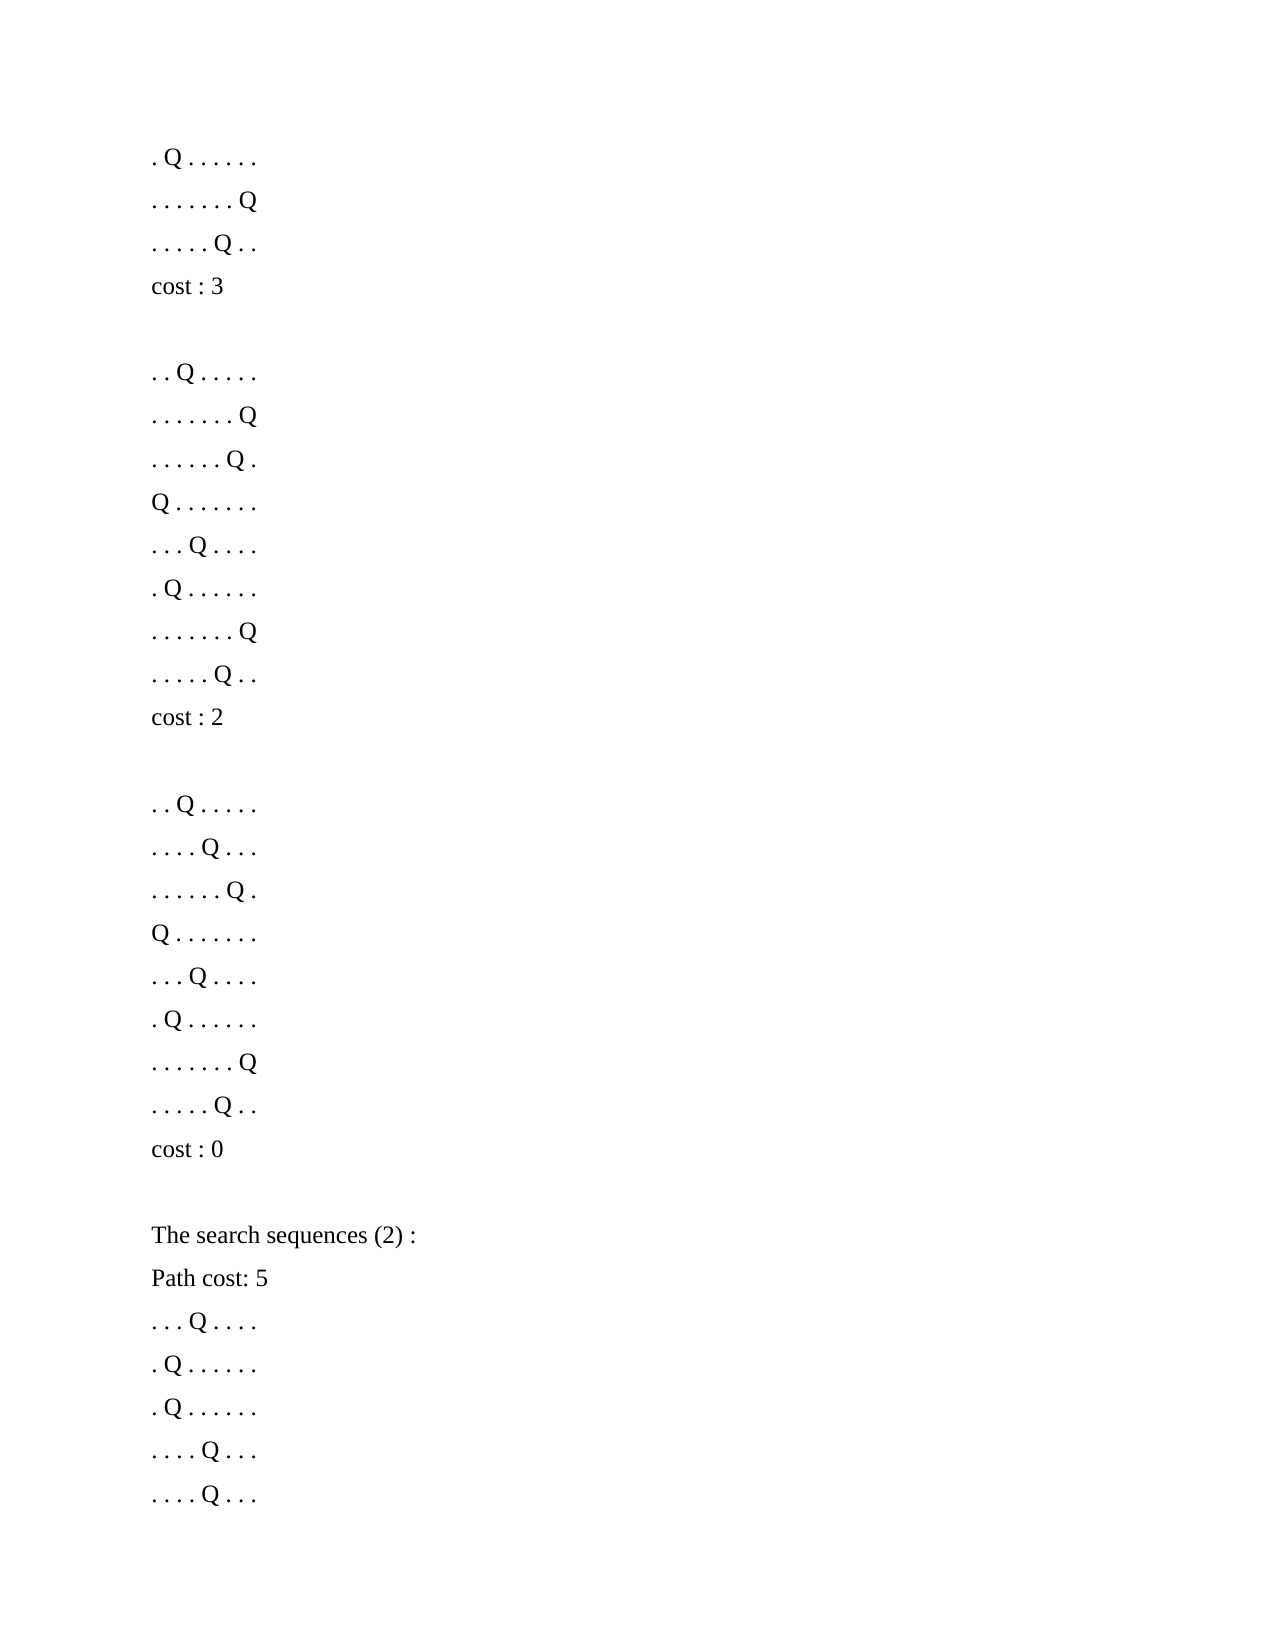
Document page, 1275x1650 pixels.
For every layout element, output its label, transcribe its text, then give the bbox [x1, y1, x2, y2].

text . . Q . . . . . [151, 789, 1167, 817]
text . . . . . . . Q [151, 1047, 1167, 1076]
text . . . . . Q . . [151, 228, 1167, 257]
text . . . Q . . . . [151, 530, 1167, 559]
text . . . . . . . Q [151, 616, 1167, 645]
text The search sequences (2) : [151, 1220, 1167, 1249]
text cost : 2 [151, 702, 1167, 731]
text . Q . . . . . . [151, 1392, 1167, 1421]
text . Q . . . . . . [151, 573, 1167, 602]
text cost : 3 [151, 271, 1167, 300]
text . . . . . Q . . [151, 1091, 1167, 1119]
text . . . . Q . . . [151, 1436, 1167, 1464]
text . . . . . Q . . [151, 659, 1167, 688]
text . . . Q . . . . [151, 1306, 1167, 1335]
text . . . . Q . . . [151, 832, 1167, 861]
text . . Q . . . . . [151, 357, 1167, 386]
text . . . . . . Q . [151, 875, 1167, 904]
text Q . . . . . . . [151, 487, 1167, 516]
text . Q . . . . . . [151, 142, 1167, 171]
text Q . . . . . . . [151, 918, 1167, 947]
text . . . . . . . Q [151, 401, 1167, 429]
text Path cost: 5 [151, 1263, 1167, 1292]
text cost : 0 [151, 1134, 1167, 1162]
text . Q . . . . . . [151, 1004, 1167, 1033]
text . Q . . . . . . [151, 1349, 1167, 1378]
text . . . . . . Q . [151, 444, 1167, 472]
text . . . . . . . Q [151, 185, 1167, 214]
text . . . . Q . . . [151, 1479, 1167, 1507]
text . . . Q . . . . [151, 961, 1167, 990]
